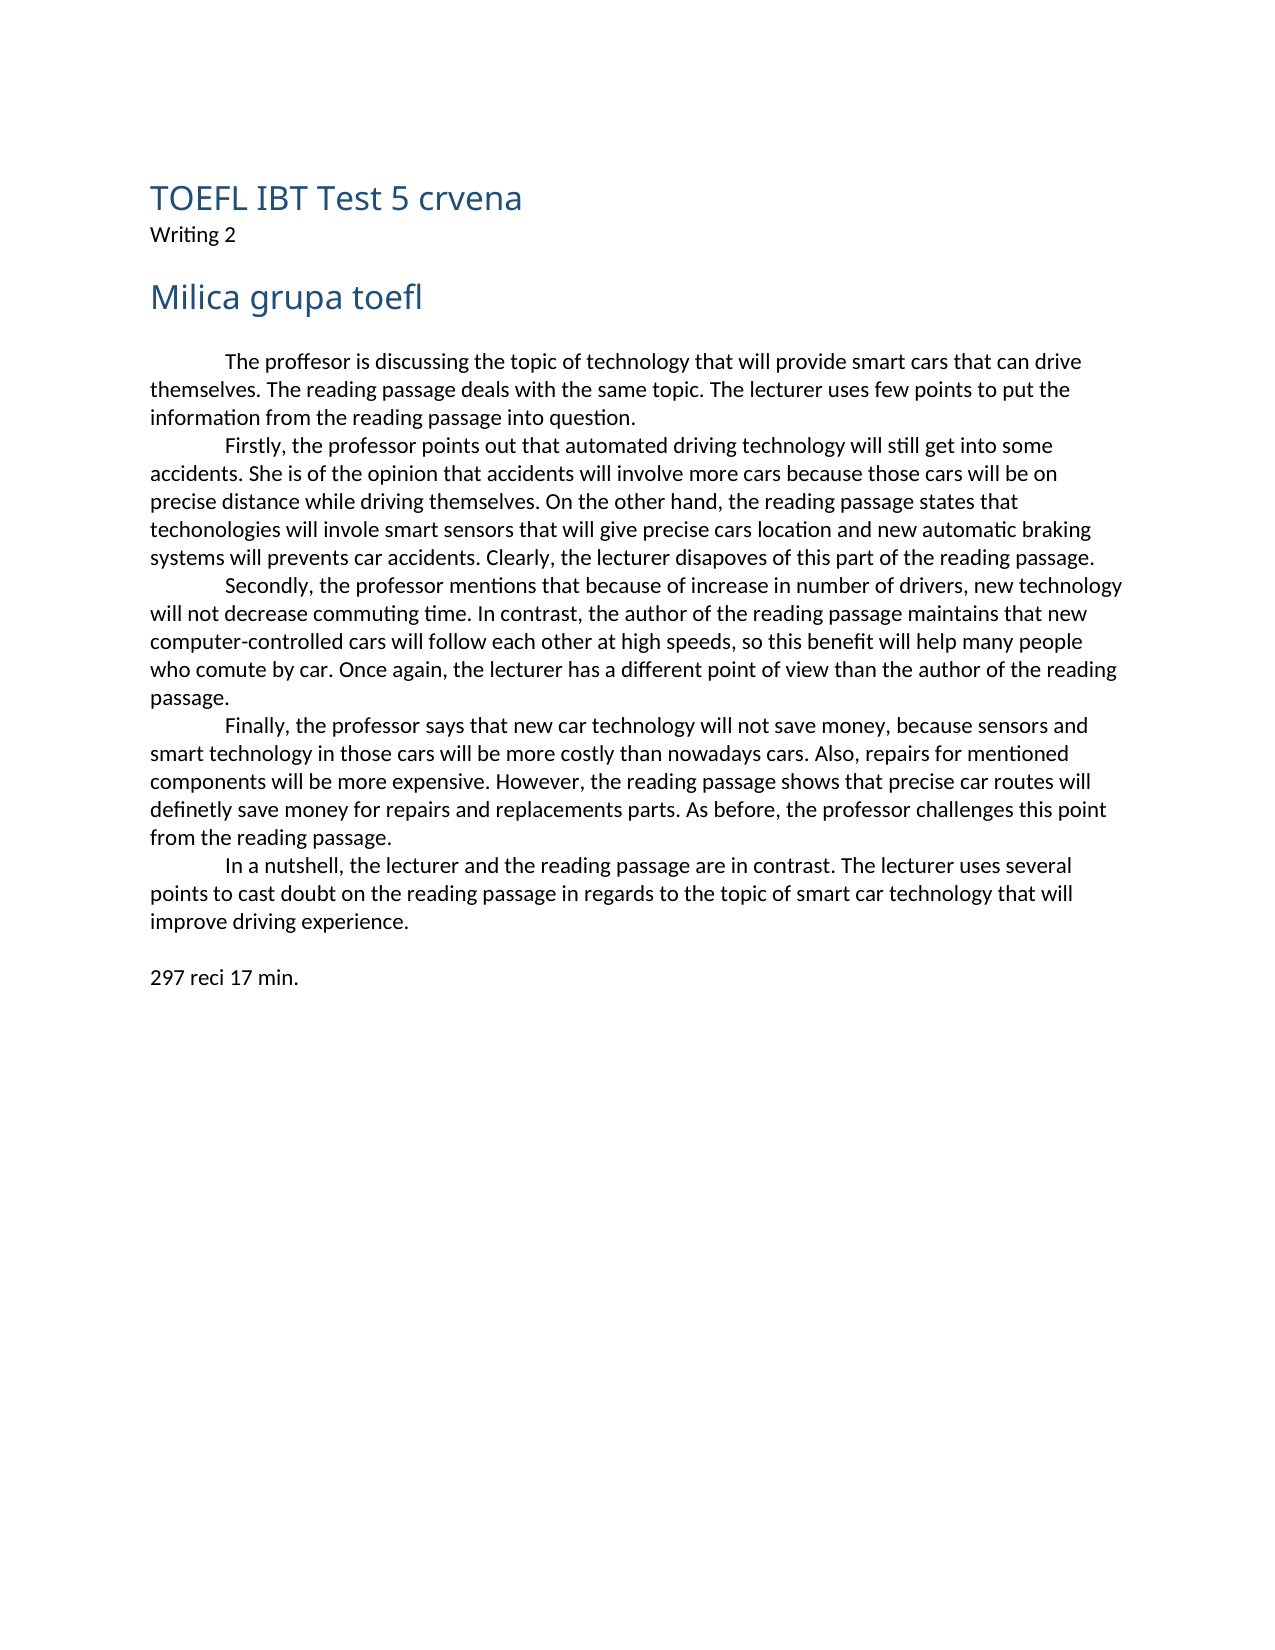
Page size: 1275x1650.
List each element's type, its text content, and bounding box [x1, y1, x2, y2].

text Firstly, the professor points out that automated driving technology will still get into some accidents. She is of the opinion that accidents will involve more cars because those cars will be on precise distance while driving themselves. On the other hand, the reading passage states that techonologies will invole smart sensors that will give precise cars location and new automatic braking systems will prevents car accidents. Clearly, the lecturer disapoves of this part of the reading passage. [150, 431, 1125, 571]
subtitle TOEFL IBT Test 5 crvena [150, 175, 1125, 220]
subtitle Milica grupa toefl [150, 273, 1125, 319]
text Secondly, the professor mentions that because of increase in number of drivers, new technology will not decrease commuting time. In contrast, the author of the reading passage maintains that new computer-controlled cars will follow each other at high speeds, so this benefit will help many people who comute by car. Once again, the lecturer has a different point of view than the author of the reading passage. [150, 571, 1125, 711]
text In a nutshell, the lecturer and the reading passage are in contrast. The lecturer uses several points to cast doubt on the reading passage in regards to the topic of smart car technology that will improve driving experience. [150, 851, 1125, 935]
text The proffesor is discussing the topic of technology that will provide smart cars that can drive themselves. The reading passage deals with the same topic. The lecturer uses few points to put the information from the reading passage into question. [150, 347, 1125, 431]
text 297 reci 17 min. [150, 963, 1125, 991]
text Finally, the professor says that new car technology will not save money, because sensors and smart technology in those cars will be more costly than nowadays cars. Also, repairs for mentioned components will be more expensive. However, the reading passage shows that precise car routes will definetly save money for repairs and replacements parts. As before, the professor challenges this point from the reading passage. [150, 711, 1125, 851]
text Writing 2 [150, 220, 1125, 248]
